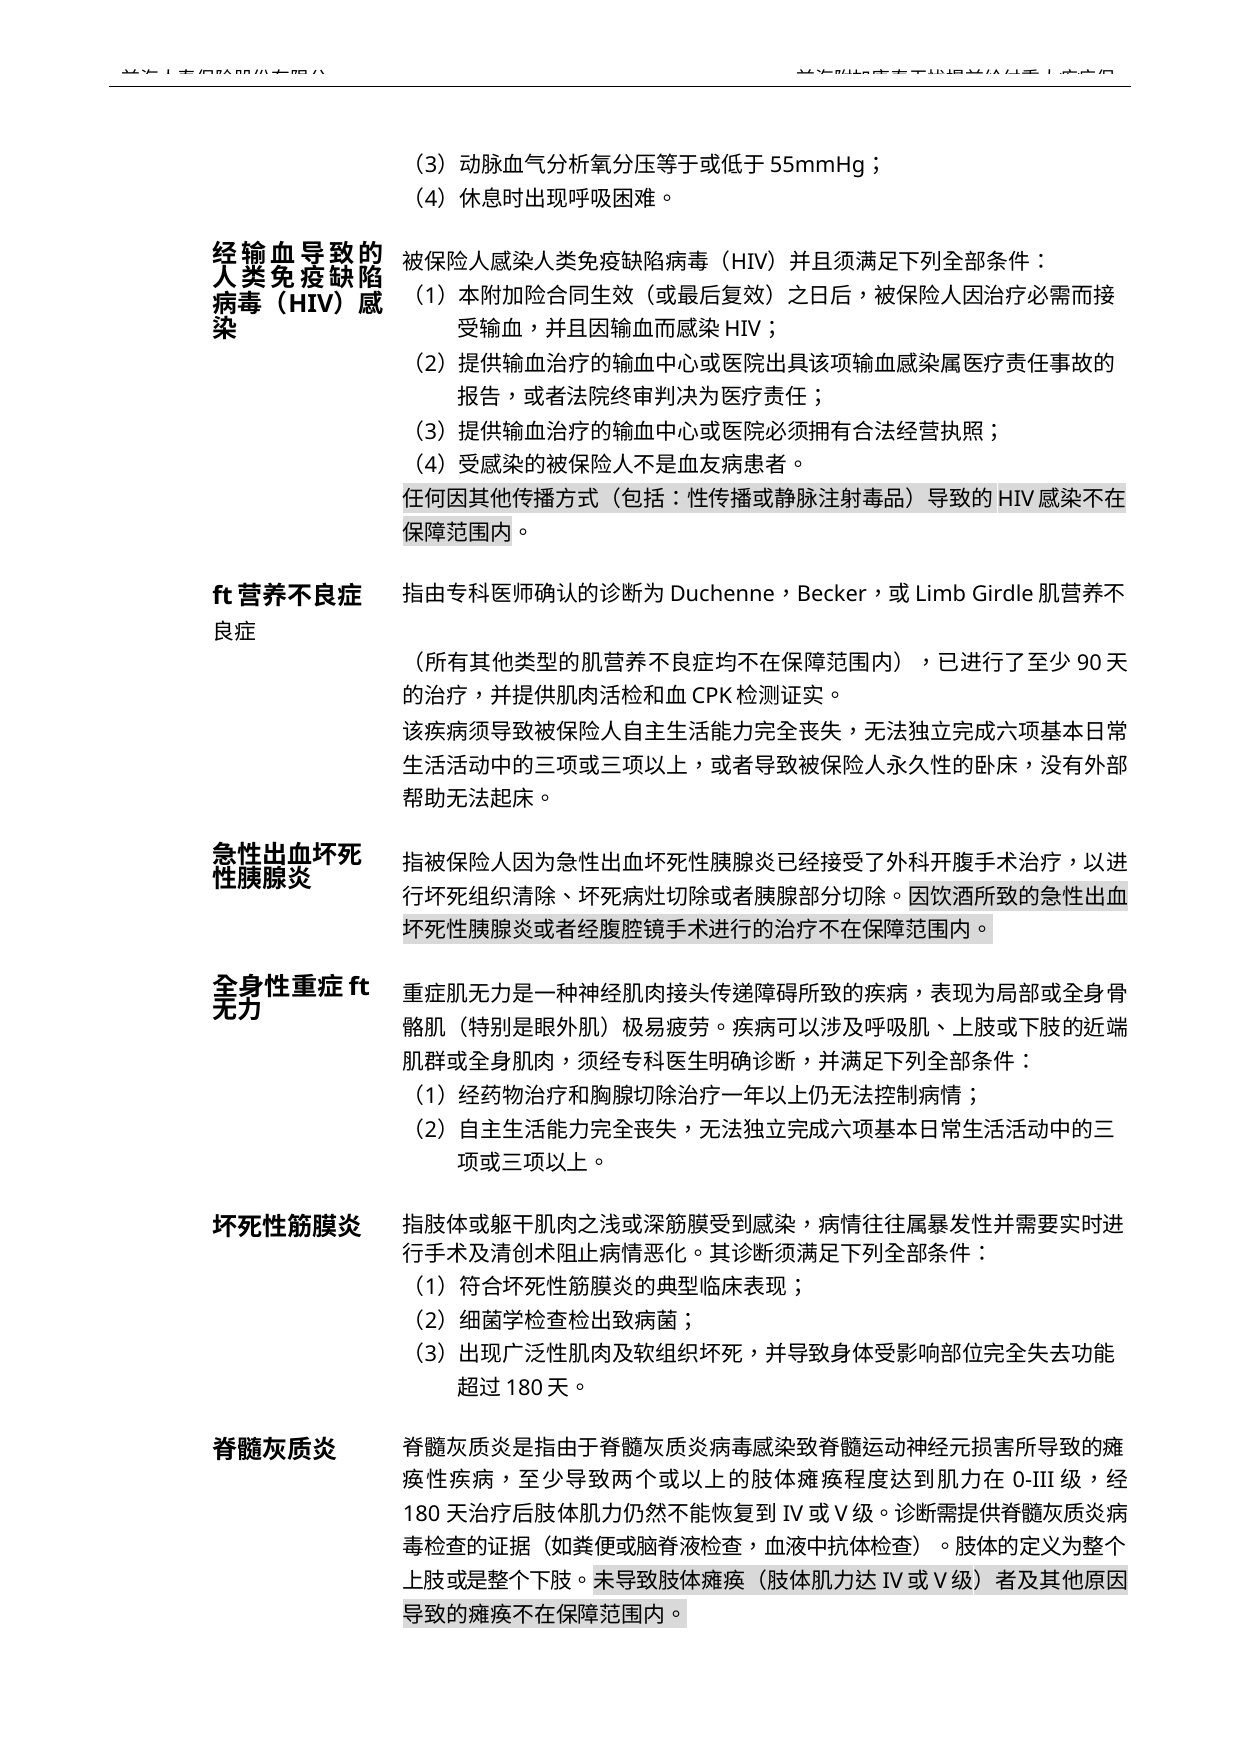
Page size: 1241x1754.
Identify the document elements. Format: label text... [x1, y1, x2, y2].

text （1）本附加险合同生效（或最后复效）之日后，被保险人因治疗必需而接受输血，并且因输血而感染HIV； [402, 280, 1136, 343]
text （3）出现广泛性肌肉及软组织坏死，并导致身体受影响部位完全失去功能超过180天。 [402, 1338, 1136, 1402]
text 脊髓灰质炎 脊髓灰质炎是指由于脊髓灰质炎病毒感染致脊髓运动神经元损害所导致的瘫 [212, 1422, 1142, 1464]
text 该疾病须导致被保险人自主生活能力完全丧失，无法独立完成六项基本日常生活活动中的三项或三项以上，或者导致被保险人永久性的卧床，没有外部帮助无法起床。 [403, 716, 1128, 813]
text （1）经药物治疗和胸腺切除治疗一年以上仍无法控制病情； [402, 1080, 1142, 1110]
subtitle 全身性重症ft 无力 [212, 975, 384, 1026]
text 坏死性筋膜炎 指肢体或躯干肌肉之浅或深筋膜受到感染，病情往往属暴发性并需要实时进 [212, 1202, 1142, 1240]
text （所有其他类型的肌营养不良症均不在保障范围内），已进行了至少90天的治疗，并提供肌肉活检和血CPK检测证实。 [403, 647, 1128, 710]
subtitle 经输血导致的人类免疫缺陷病毒（HIV）感染 [212, 242, 384, 345]
text 行手术及清创术阻止病情恶化。其诊断须满足下列全部条件： [403, 1240, 1142, 1267]
text （2）细菌学检查检出致病菌； [403, 1305, 1142, 1334]
text （2）提供输血治疗的输血中心或医院出具该项输血感染属医疗责任事故的报告，或者法院终审判决为医疗责任； [402, 348, 1136, 411]
text （2）自主生活能力完全丧失，无法独立完成六项基本日常生活活动中的三项或三项以上。 [402, 1114, 1136, 1177]
text 指被保险人因为急性出血坏死性胰腺炎已经接受了外科开腹手术治疗，以进行坏死组织清除、坏死病灶切除或者胰腺部分切除。因饮酒所致的急性出血坏死性胰腺炎或者经腹腔镜手术进行的治疗不在保障范围内。 [402, 847, 1128, 944]
text 重症肌无力是一种神经肌肉接头传递障碍所致的疾病，表现为局部或全身骨骼肌（特别是眼外肌）极易疲劳。疾病可以涉及呼吸肌、上肢或下肢的近端肌群或全身肌肉，须经专科医生明确诊断，并满足下列全部条件： [402, 978, 1128, 1076]
text （3）提供输血治疗的输血中心或医院必须拥有合法经营执照； [402, 416, 1142, 446]
subtitle 急性出血坏死性胰腺炎 [212, 843, 384, 894]
text （4）休息时出现呼吸困难。 [403, 183, 1142, 213]
text 任何因其他传播方式（包括：性传播或静脉注射毒品）导致的HIV感染不在保障范围内。 [402, 483, 1136, 546]
text （3）动脉血气分析氧分压等于或低于55mmHg； [403, 149, 1142, 179]
text 痪性疾病，至少导致两个或以上的肢体瘫痪程度达到肌力在0-III级，经180 天治疗后肢体肌力仍然不能恢复到IV或V级。诊断需提供脊髓灰质炎病毒检查的证据（如粪便或脑脊液检查，血液中抗体检查）。肢体的定义为整个上肢或是整个下肢。未导致肢体瘫痪（肢体肌力达IV或V级）者及其他原因导致的瘫痪不在保障范围内。 [403, 1464, 1128, 1628]
text （4）受感染的被保险人不是血友病患者。 [402, 449, 1142, 479]
text 被保险人感染人类免疫缺陷病毒（HIV）并且须满足下列全部条件： [402, 246, 1142, 276]
text ft营养不良症 指由专科医师确认的诊断为Duchenne，Becker，或Limb Girdle肌营养不良症 [212, 572, 1142, 647]
text （1）符合坏死性筋膜炎的典型临床表现； [403, 1271, 1142, 1301]
